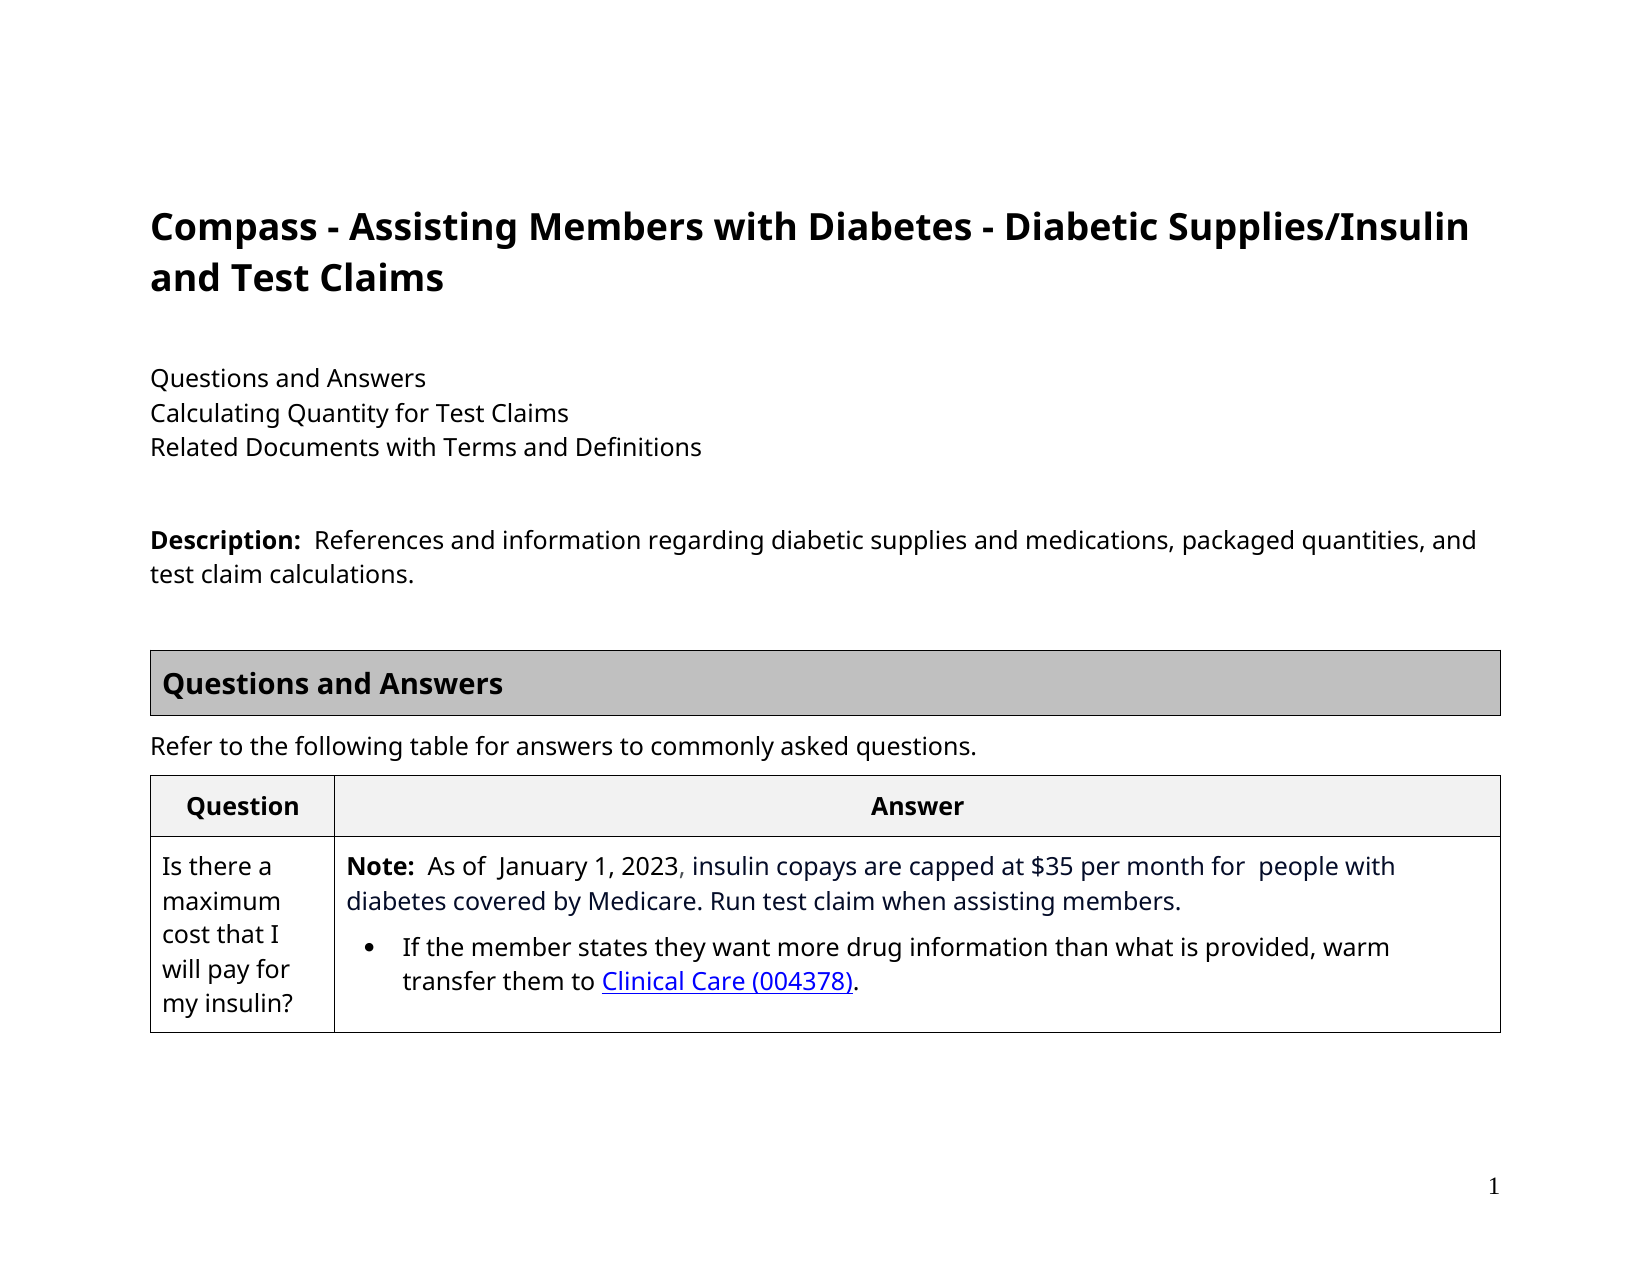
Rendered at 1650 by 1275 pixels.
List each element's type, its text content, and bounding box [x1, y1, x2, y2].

text Description: References and information regarding diabetic supplies and medications, packaged quantities, and test claim calculations. [150, 522, 1500, 591]
text Questions and Answers [150, 361, 1500, 395]
text Calculating Quantity for Test Claims [150, 395, 1500, 429]
subtitle Compass - Assisting Members with Diabetes - Diabetic Supplies/Insulin and Test Claims [150, 200, 1500, 302]
table_cell Is there a maximum cost that I will pay for my insulin? [151, 837, 334, 1032]
table_cell Note: As of January 1, 2023, insulin copays are capped at $35 per month for people with diabetes covered by Medicare. Run test claim when assisting members. If the member states they want more drug information than what is provided, warm transfer them to Clinical Care (004378). [335, 837, 1500, 1032]
table_header Answer [335, 776, 1500, 836]
table_header Question [151, 776, 334, 836]
text Refer to the following table for answers to commonly asked questions. [150, 729, 1500, 763]
text Related Documents with Terms and Definitions [150, 429, 1500, 463]
table_header Questions and Answers [151, 651, 1500, 715]
